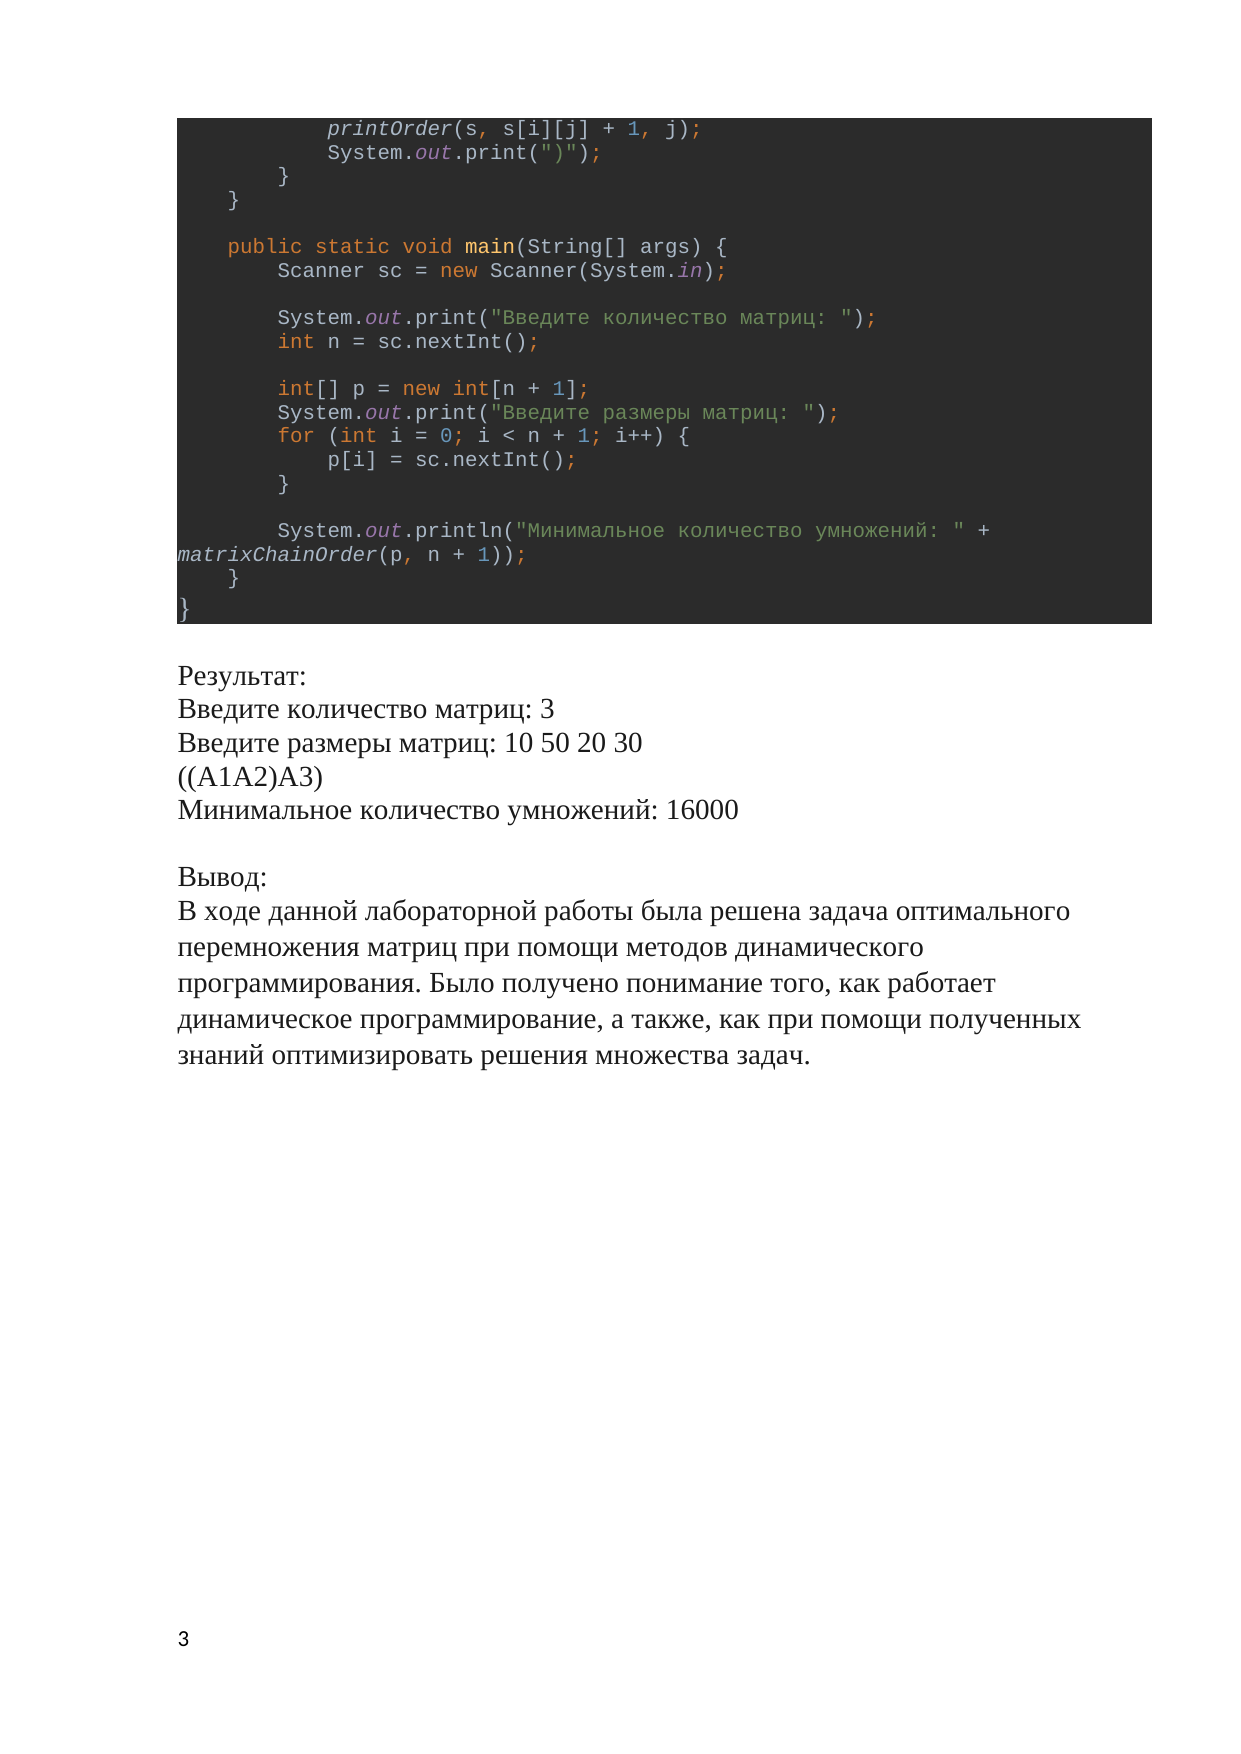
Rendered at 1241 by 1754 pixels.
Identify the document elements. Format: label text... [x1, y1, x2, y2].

text В ходе данной лабораторной работы была решена задача оптимального перемножения матриц при помощи методов динамического программирования. Было получено понимание того, как работает динамическое программирование, а также, как при помощи полученных знаний оптимизировать решения множества задач. [177, 893, 1152, 1071]
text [177, 118, 1152, 624]
text Результат: [177, 658, 1152, 692]
text ((A1A2)A3) [177, 759, 1152, 792]
text Вывод: [177, 859, 1152, 893]
text Введите размеры матриц: 10 50 20 30 [177, 725, 1152, 759]
text Минимальное количество умножений: 16000 [177, 792, 1152, 826]
text Введите количество матриц: 3 [177, 692, 1152, 725]
